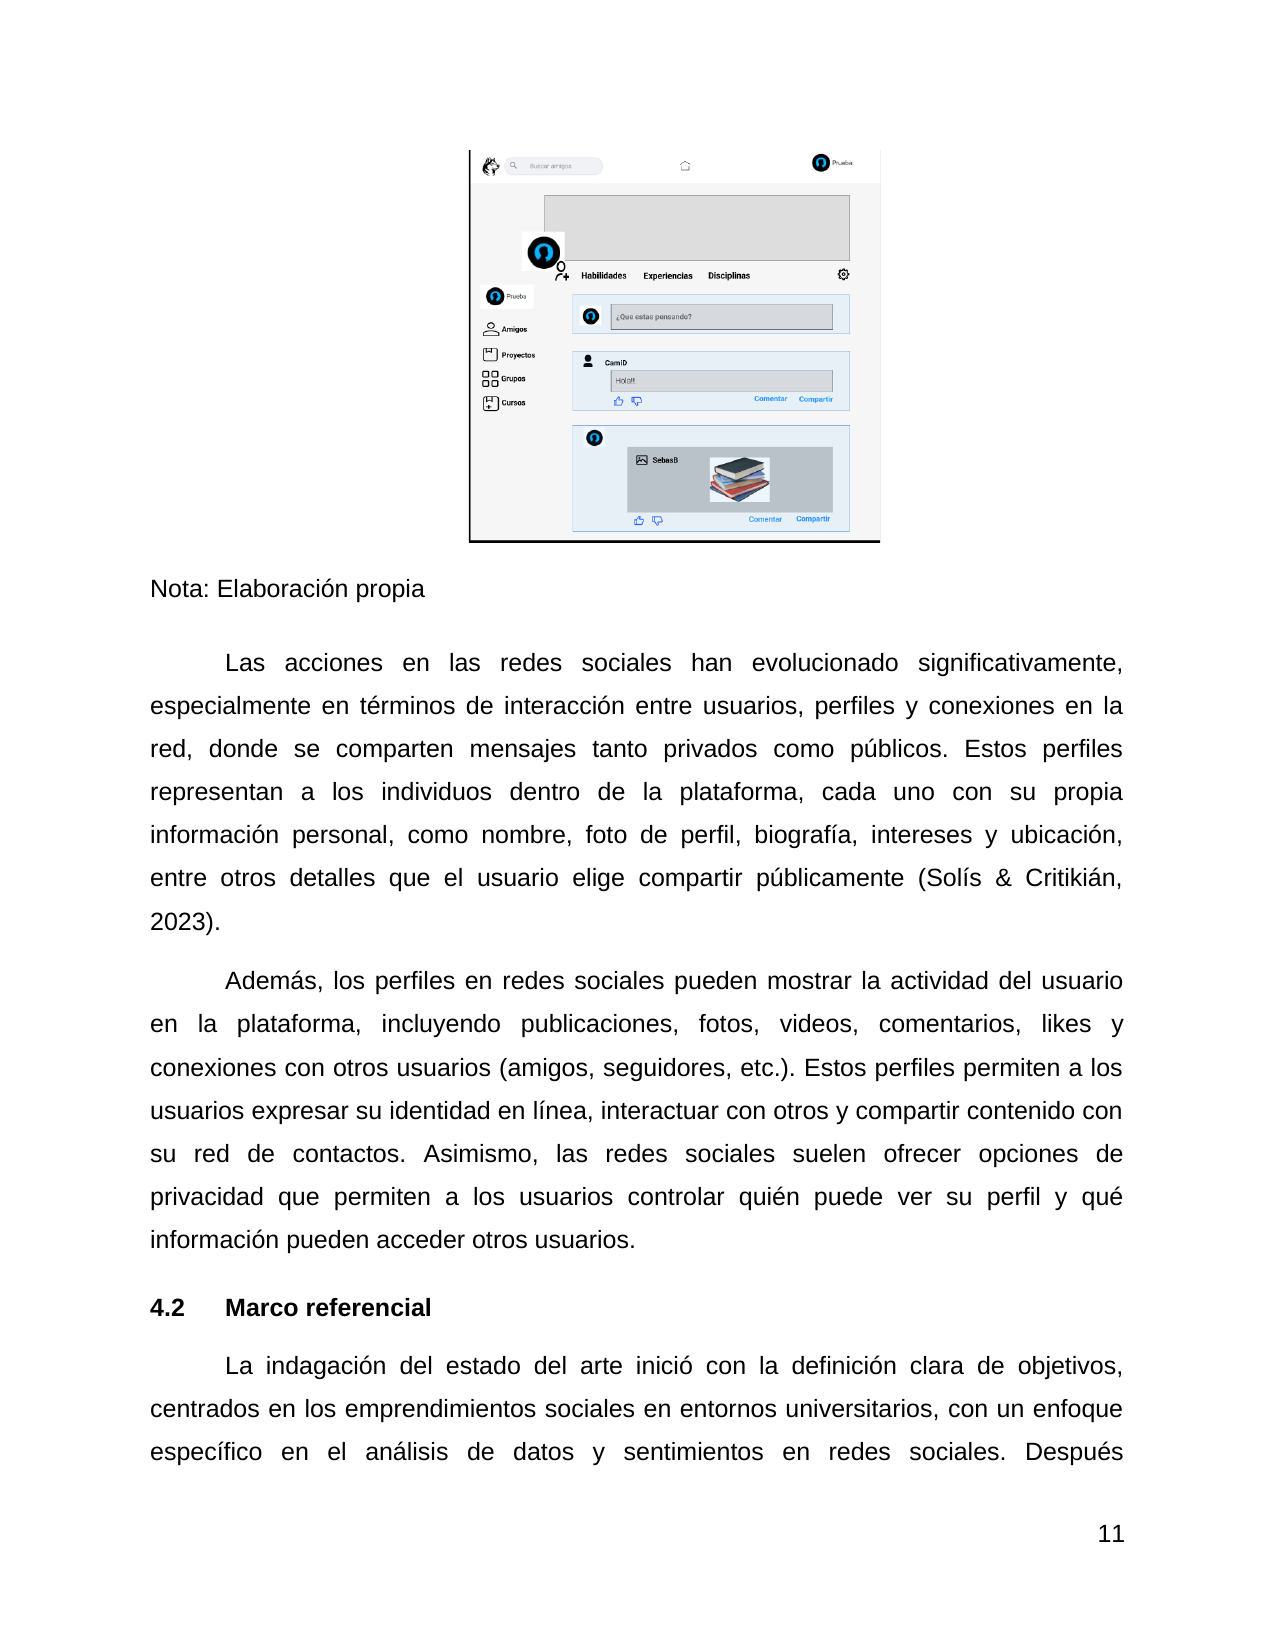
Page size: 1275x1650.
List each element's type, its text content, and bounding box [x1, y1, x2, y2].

text Además, los perfiles en redes sociales pueden mostrar la actividad del usuario en la plataforma, incluyendo publicaciones, fotos, videos, comentarios, likes y conexiones con otros usuarios (amigos, seguidores, etc.). Estos perfiles permiten a los usuarios expresar su identidad en línea, interactuar con otros y compartir contenido con su red de contactos. Asimismo, las redes sociales suelen ofrecer opciones de privacidad que permiten a los usuarios controlar quién puede ver su perfil y qué información pueden acceder otros usuarios. [150, 966, 1125, 1254]
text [150, 1351, 1125, 1466]
text Nota: Elaboración propia [150, 573, 1125, 602]
text Las acciones en las redes sociales han evolucionado significativamente, especialmente en términos de interacción entre usuarios, perfiles y conexiones en la red, donde se comparten mensajes tanto privados como públicos. Estos perfiles representan a los individuos dentro de la plataforma, cada uno con su propia información personal, como nombre, foto de perfil, biografía, intereses y ubicación, entre otros detalles que el usuario elige compartir públicamente (Solís & Critikián, 2023). [150, 648, 1125, 935]
subtitle Marco referencial [150, 1293, 1125, 1322]
picture [468, 150, 880, 543]
